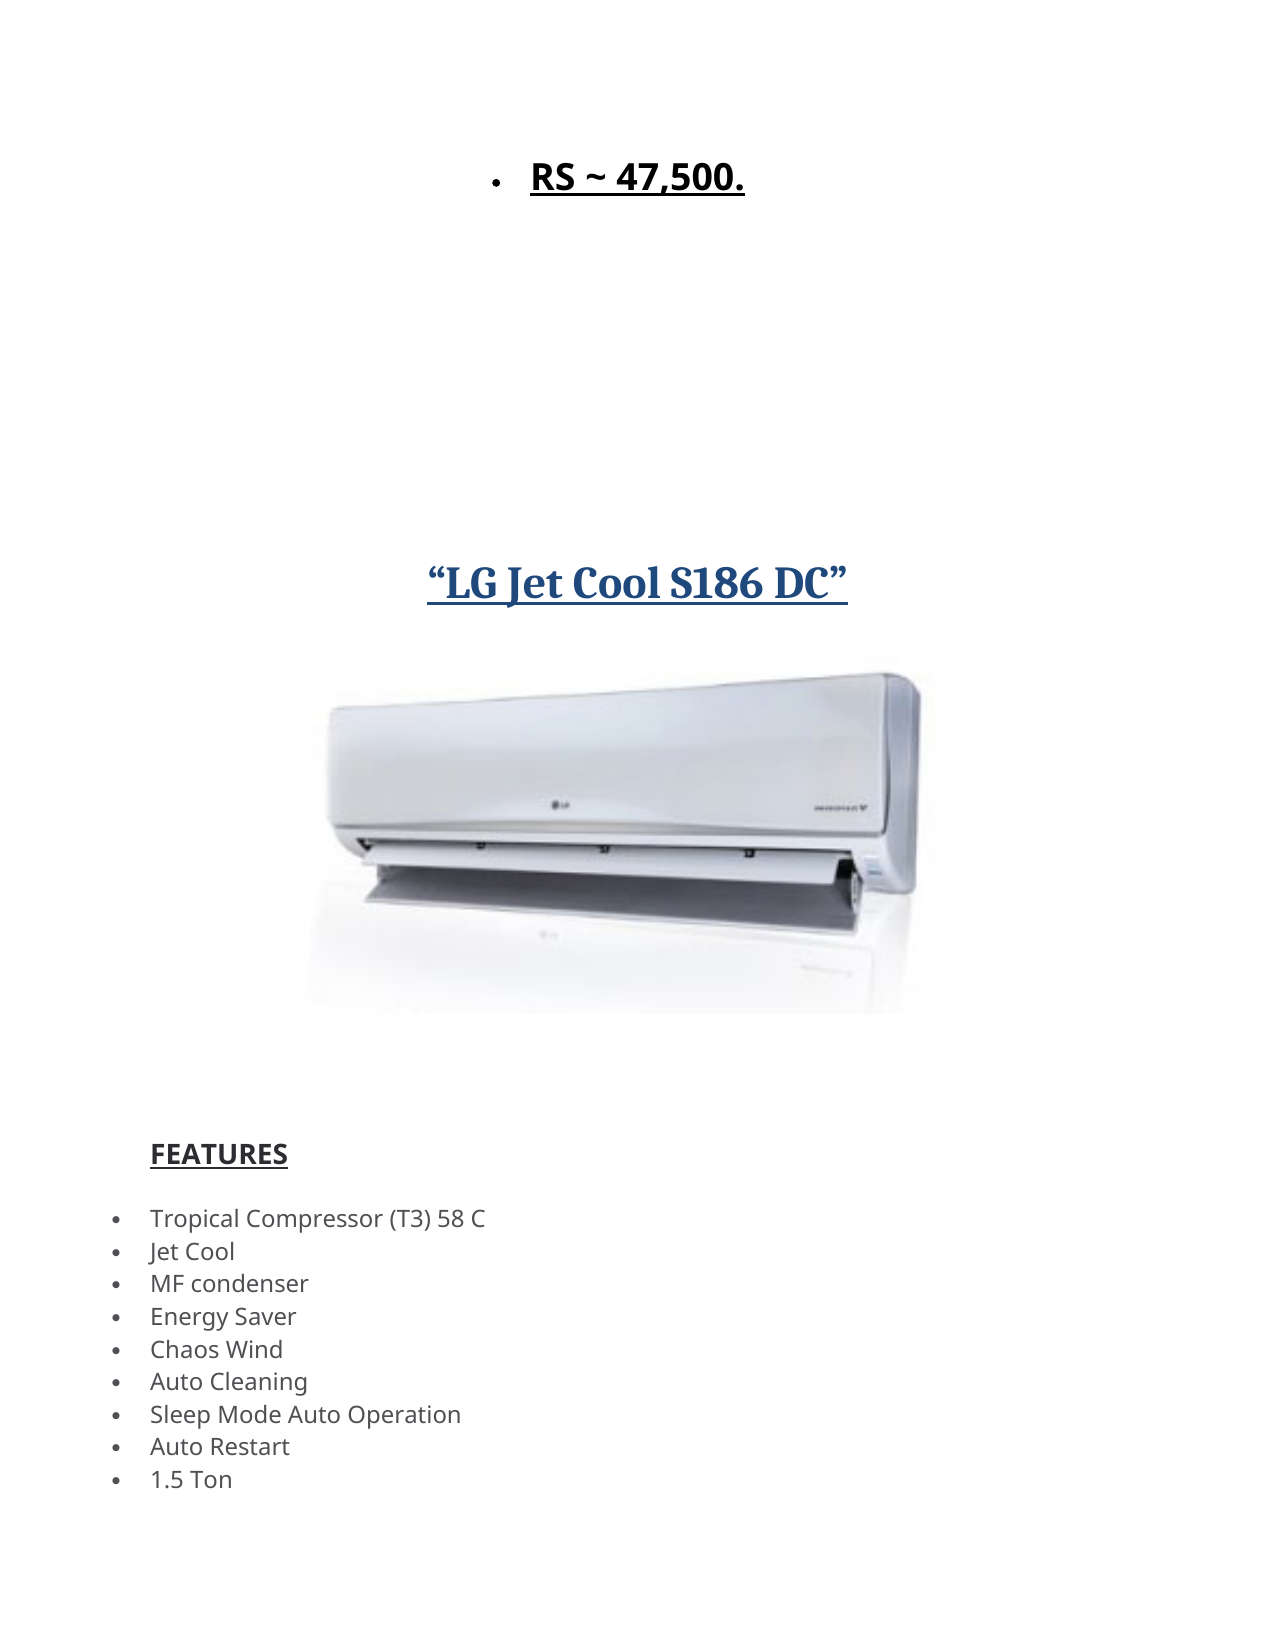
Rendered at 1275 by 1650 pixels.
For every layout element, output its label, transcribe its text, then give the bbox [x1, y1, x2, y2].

list Energy Saver [112, 1300, 1125, 1332]
picture [293, 639, 982, 1014]
list Chaos Wind [112, 1332, 1125, 1365]
list Jet Cool [112, 1234, 1125, 1267]
list RS ~ 47,500. [112, 150, 1125, 201]
list MF condenser [112, 1267, 1125, 1300]
list 1.5 Ton [112, 1463, 1125, 1495]
list Auto Cleaning [112, 1365, 1125, 1398]
list Auto Restart [112, 1430, 1125, 1463]
text FEATURES [150, 1134, 1125, 1173]
text “LG Jet Cool S186 DC” [150, 558, 1125, 610]
list Tropical Compressor (T3) 58 C [112, 1202, 1125, 1234]
list Sleep Mode Auto Operation [112, 1398, 1125, 1430]
